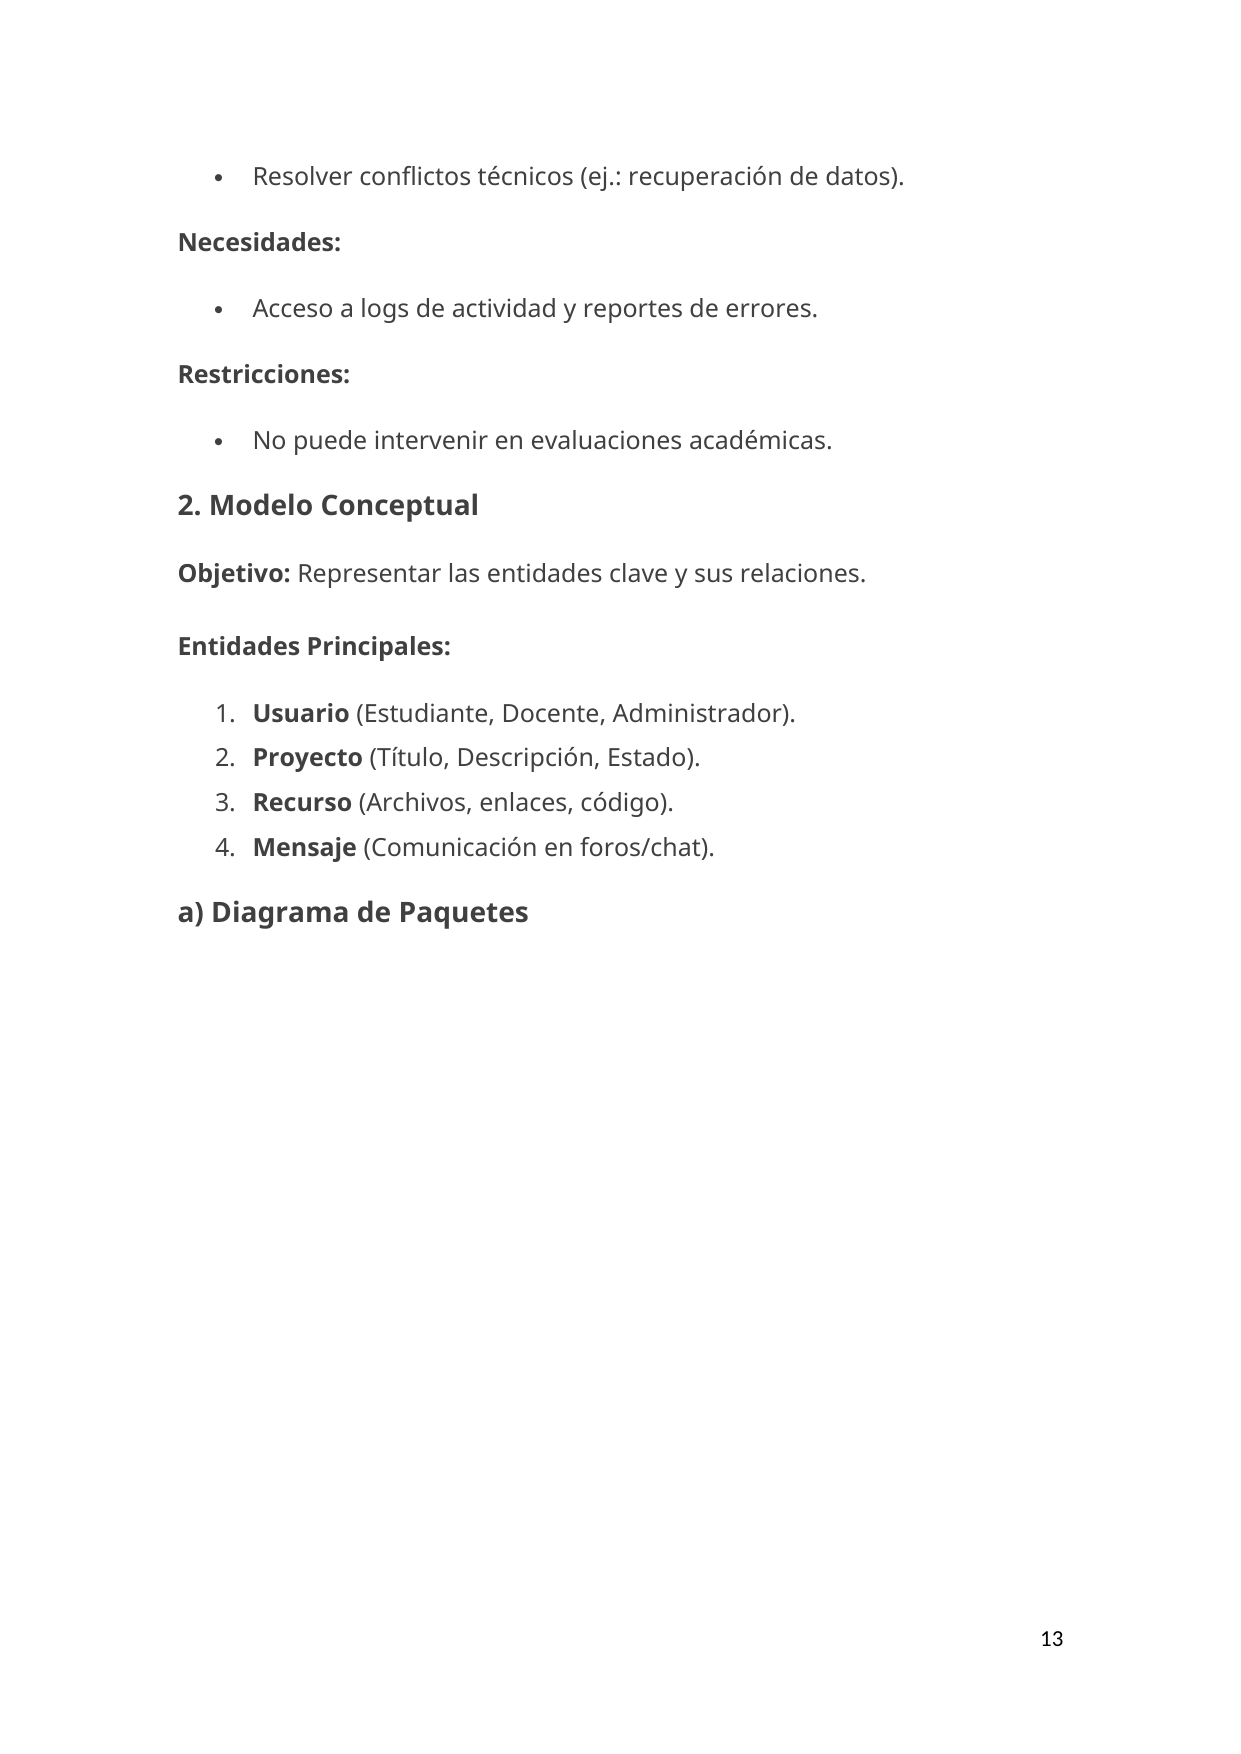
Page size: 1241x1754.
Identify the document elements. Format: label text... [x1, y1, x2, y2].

list Usuario (Estudiante, Docente, Administrador). [215, 684, 1063, 729]
list No puede intervenir en evaluaciones académicas. [215, 412, 1063, 457]
text a) Diagrama de Paquetes [177, 892, 1063, 930]
text Objetivo: Representar las entidades clave y sus relaciones. [177, 545, 1063, 590]
text Entidades Principales: [177, 618, 1063, 663]
list Proyecto (Título, Descripción, Estado). [215, 729, 1063, 774]
text 2. Modelo Conceptual [177, 485, 1063, 524]
text Necesidades: [177, 214, 1063, 258]
list Mensaje (Comunicación en foros/chat). [215, 819, 1063, 863]
list Acceso a logs de actividad y reportes de errores. [215, 280, 1063, 324]
list Resolver conflictos técnicos (ej.: recuperación de datos). [215, 148, 1063, 192]
text Restricciones: [177, 346, 1063, 391]
list Recurso (Archivos, enlaces, código). [215, 774, 1063, 819]
